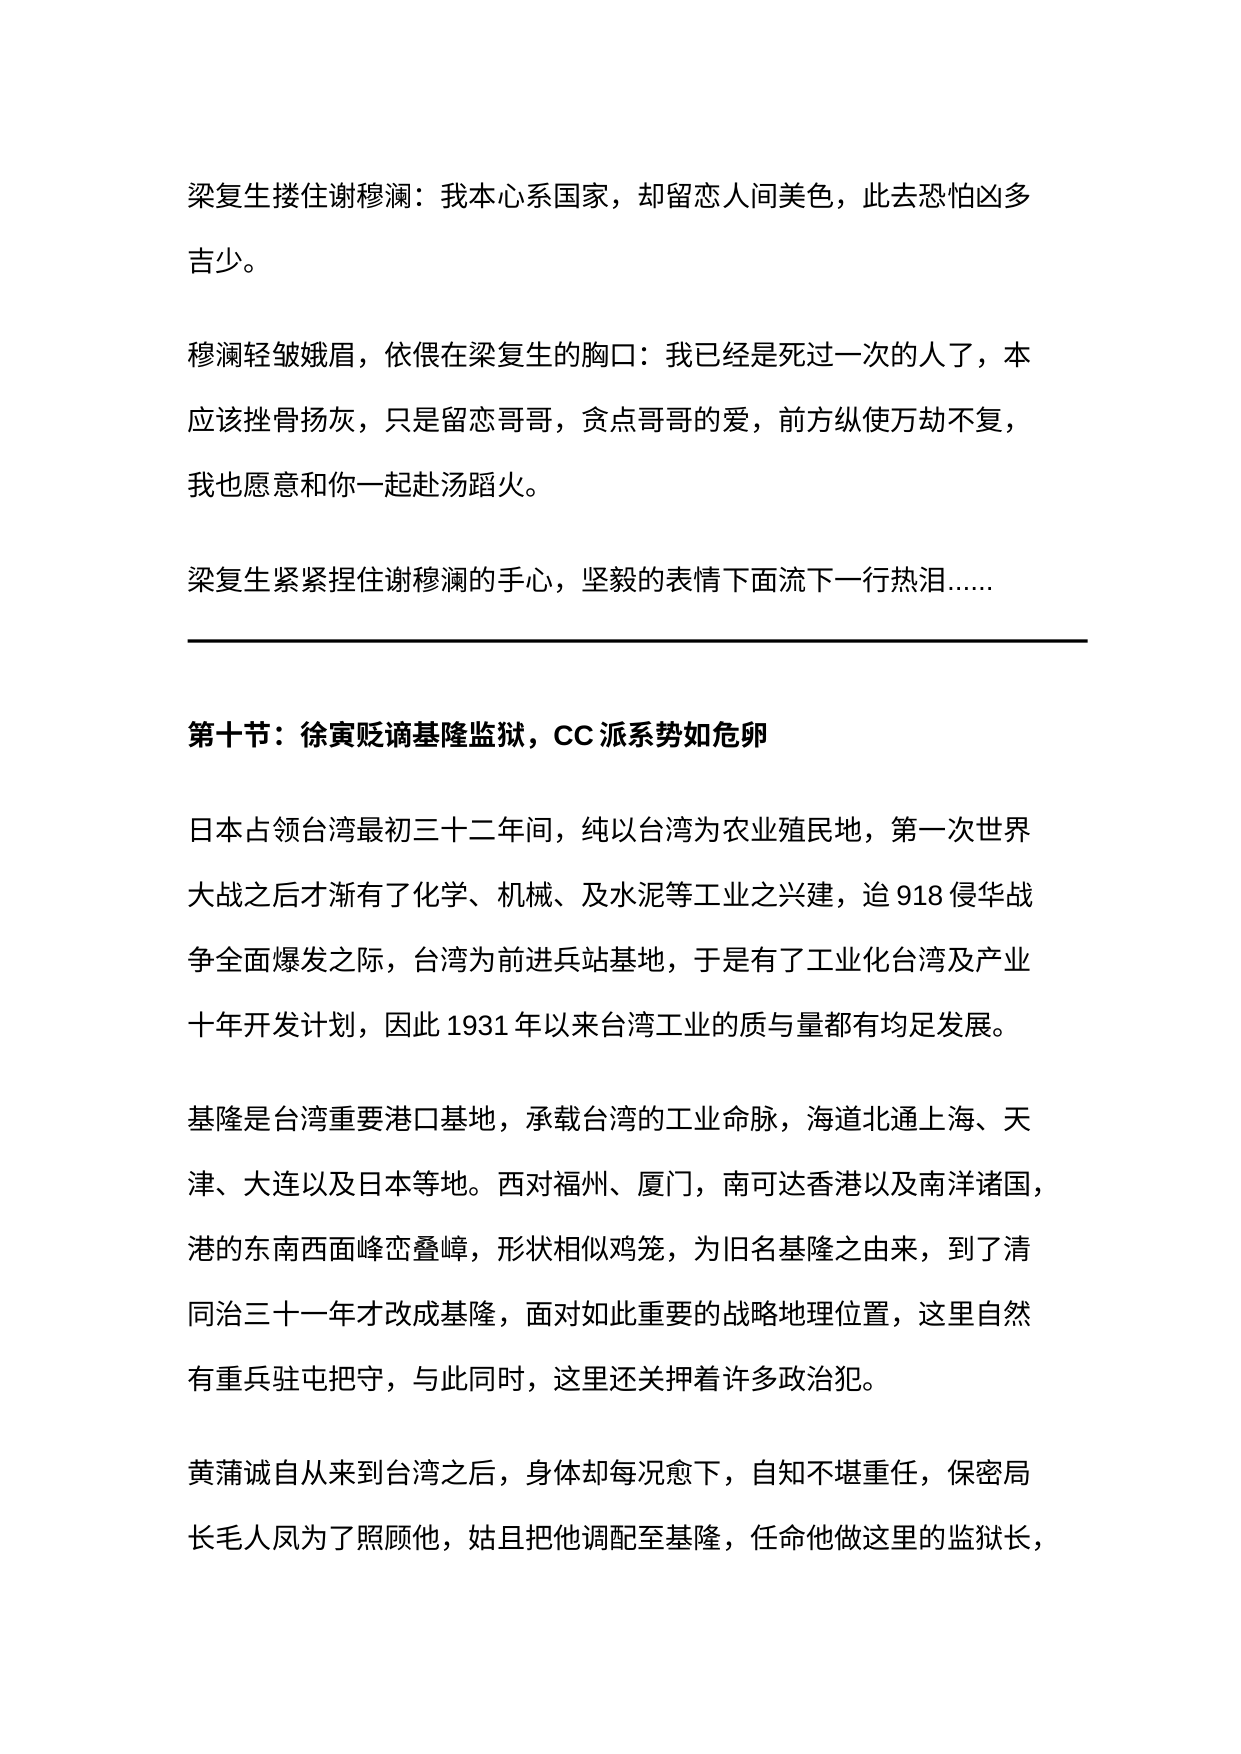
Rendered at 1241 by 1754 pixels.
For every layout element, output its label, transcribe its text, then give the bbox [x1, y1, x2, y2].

text 梁复生紧紧捏住谢穆澜的手心，坚毅的表情下面流下一行热泪...... [187, 545, 1053, 610]
text 日本占领台湾最初三十二年间，纯以台湾为农业殖民地，第一次世界大战之后才渐有了化学、机械、及水泥等工业之兴建，迨918侵华战争全面爆发之际，台湾为前进兵站基地，于是有了工业化台湾及产业十年开发计划，因此1931年以来台湾工业的质与量都有均足发展。 [187, 795, 1053, 1055]
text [187, 1439, 1053, 1569]
text 基隆是台湾重要港口基地，承载台湾的工业命脉，海道北通上海、天津、大连以及日本等地。西对福州、厦门，南可达香港以及南洋诸国，港的东南西面峰峦叠嶂，形状相似鸡笼，为旧名基隆之由来，到了清同治三十一年才改成基隆，面对如此重要的战略地理位置，这里自然有重兵驻屯把守，与此同时，这里还关押着许多政治犯。 [187, 1084, 1053, 1409]
text 梁复生搂住谢穆澜：我本心系国家，却留恋人间美色，此去恐怕凶多吉少。 [187, 162, 1053, 292]
subtitle 第十节：徐寅贬谪基隆监狱，CC派系势如危卵 [187, 701, 1053, 766]
text 穆澜轻皱娥眉，依偎在梁复生的胸口：我已经是死过一次的人了，本应该挫骨扬灰，只是留恋哥哥，贪点哥哥的爱，前方纵使万劫不复，我也愿意和你一起赴汤蹈火。 [187, 321, 1053, 516]
